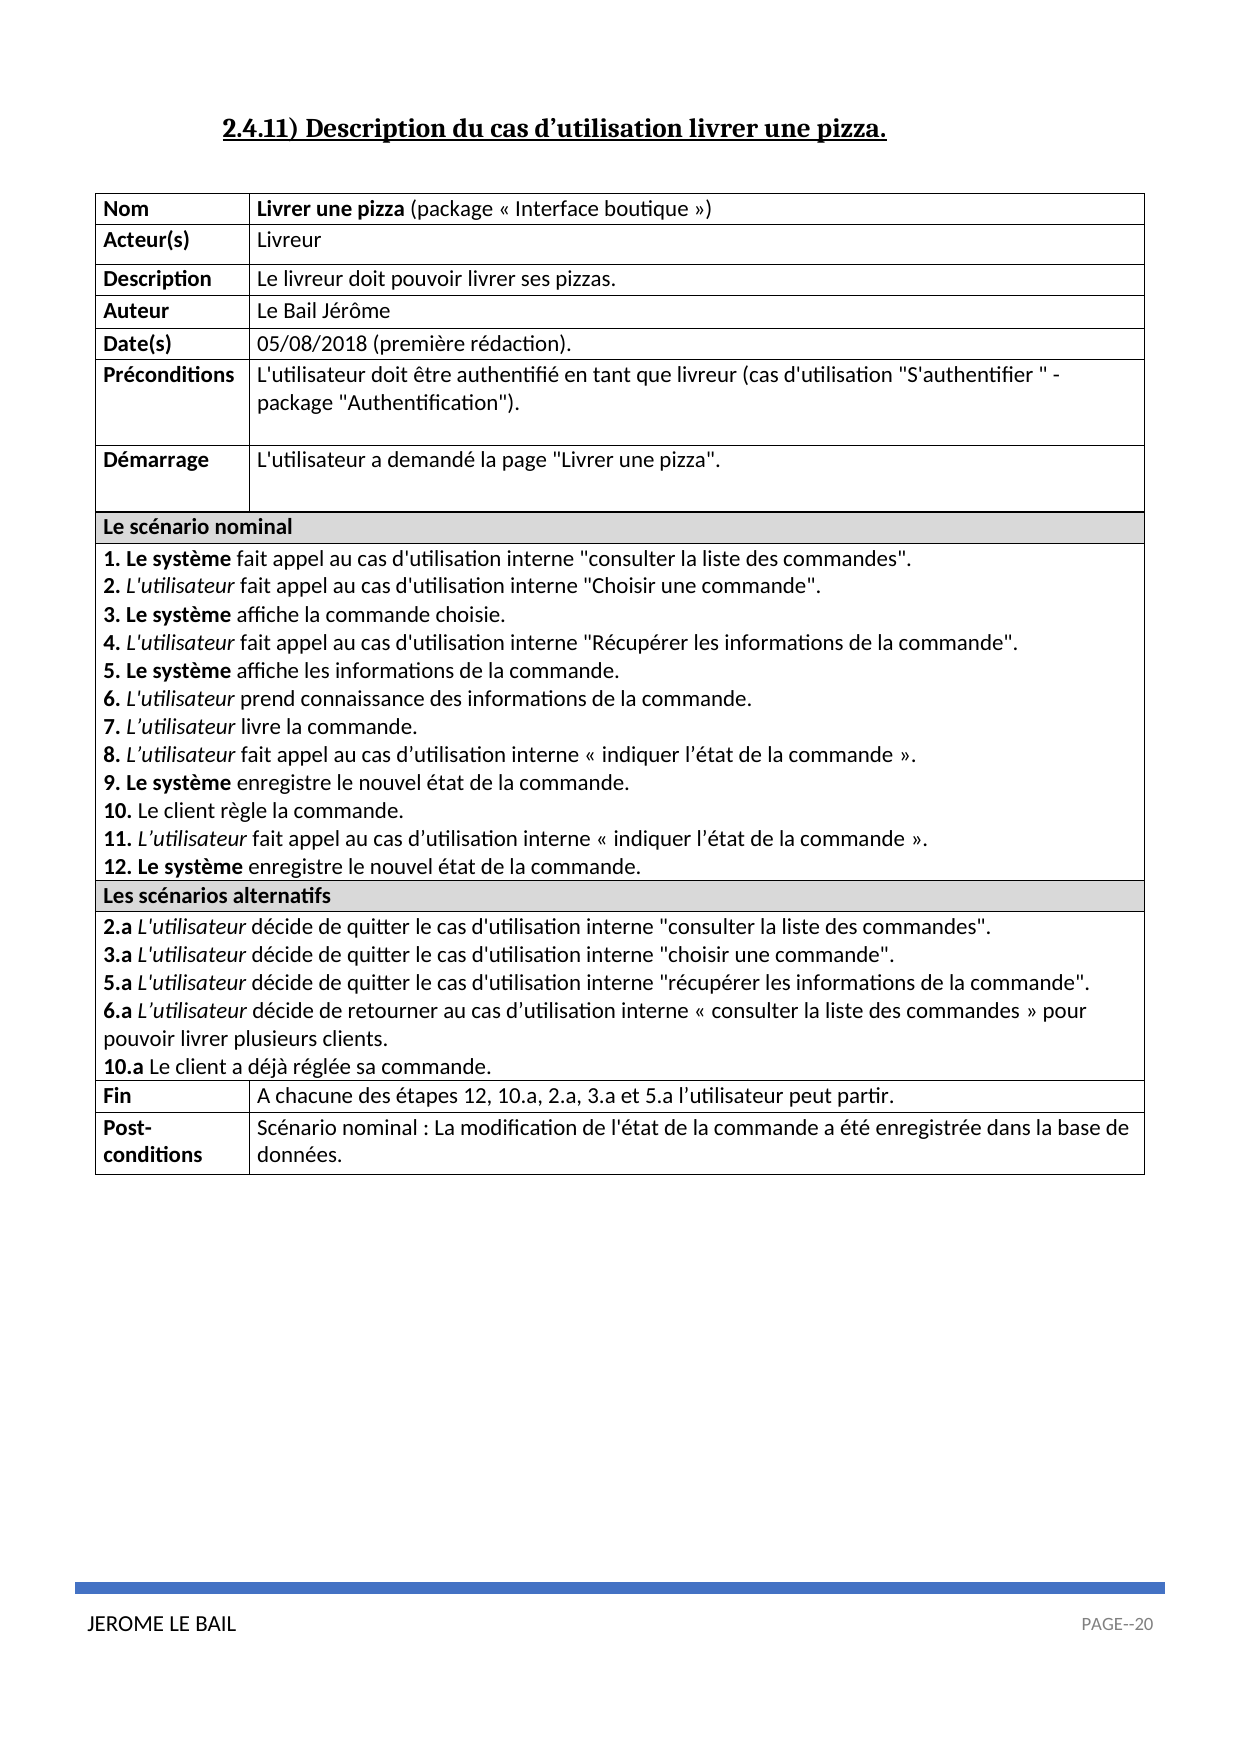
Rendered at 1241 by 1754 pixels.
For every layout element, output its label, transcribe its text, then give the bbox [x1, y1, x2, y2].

table_cell L'utilisateur doit être authentifié en tant que livreur (cas d'utilisation "S'authentifier " - package "Authentification"). [250, 360, 1144, 444]
table_cell Acteur(s) [96, 225, 249, 263]
table_cell Scénario nominal : La modification de l'état de la commande a été enregistrée dans la base de données. [250, 1113, 1144, 1174]
table_cell L'utilisateur a demandé la page "Livrer une pizza". [250, 446, 1144, 511]
table_cell Description [96, 265, 249, 295]
subtitle 2.4.11) Description du cas d’utilisation livrer une pizza. [222, 113, 1165, 144]
table_header Livrer une pizza (package « Interface boutique ») [250, 194, 1144, 224]
table_cell Démarrage [96, 446, 249, 511]
table_cell 05/08/2018 (première rédaction). [250, 329, 1144, 359]
table_cell Préconditions [96, 360, 249, 444]
table_header Nom [96, 194, 249, 224]
table_cell Auteur [96, 296, 249, 328]
table_cell A chacune des étapes 12, 10.a, 2.a, 3.a et 5.a l’utilisateur peut partir. [250, 1081, 1144, 1112]
table_cell Date(s) [96, 329, 249, 359]
table_cell Le Bail Jérôme [250, 296, 1144, 328]
table_cell Livreur [250, 225, 1144, 263]
table_cell 1. Le système fait appel au cas d'utilisation interne "consulter la liste des commandes". 2. L'utilisateur fait appel au cas d'utilisation interne "Choisir une commande". 3. Le système affiche la commande choisie. 4. L'utilisateur fait appel au cas d'utilisation interne "Récupérer les informations de la commande". 5. Le système affiche les informations de la commande. 6. L'utilisateur prend connaissance des informations de la commande. 7. L’utilisateur livre la commande. 8. L’utilisateur fait appel au cas d’utilisation interne « indiquer l’état de la commande ». 9. Le système enregistre le nouvel état de la commande. 10. Le client règle la commande. 11. L’utilisateur fait appel au cas d’utilisation interne « indiquer l’état de la commande ». 12. Le système enregistre le nouvel état de la commande. [96, 544, 1144, 880]
table_cell Le livreur doit pouvoir livrer ses pizzas. [250, 265, 1144, 295]
table_cell Le scénario nominal [96, 513, 1144, 543]
table_cell Les scénarios alternatifs [96, 881, 1144, 911]
table_cell Post-conditions [96, 1113, 249, 1174]
table_cell Fin [96, 1081, 249, 1112]
table_cell 2.a L'utilisateur décide de quitter le cas d'utilisation interne "consulter la liste des commandes". 3.a L'utilisateur décide de quitter le cas d'utilisation interne "choisir une commande". 5.a L'utilisateur décide de quitter le cas d'utilisation interne "récupérer les informations de la commande". 6.a L’utilisateur décide de retourner au cas d’utilisation interne « consulter la liste des commandes » pour pouvoir livrer plusieurs clients. 10.a Le client a déjà réglée sa commande. [96, 912, 1144, 1080]
